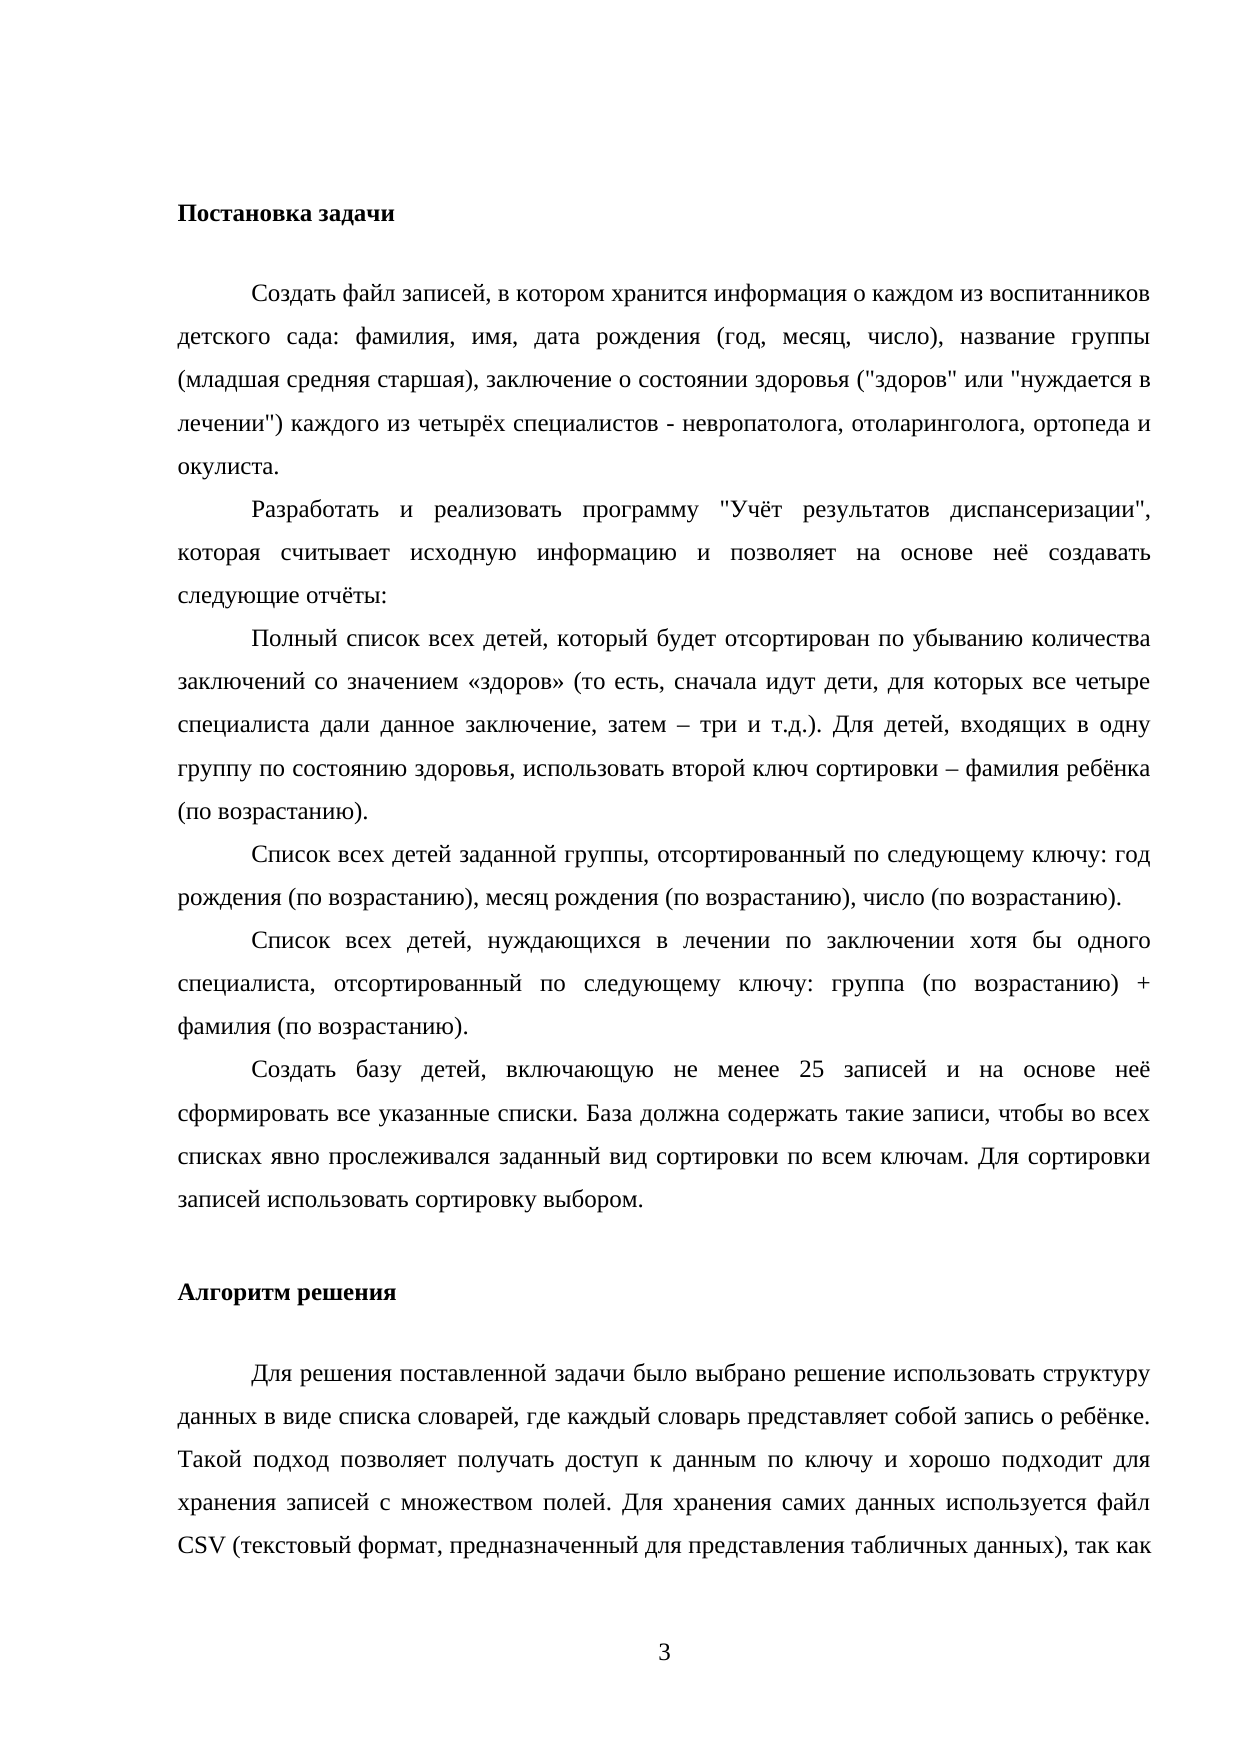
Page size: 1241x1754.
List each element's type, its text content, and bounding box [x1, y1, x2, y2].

text Разработать и реализовать программу "Учёт результатов диспансеризации", которая считывает исходную информацию и позволяет на основе неё создавать следующие отчёты: [177, 494, 1152, 609]
subtitle Постановка задачи [177, 198, 1152, 226]
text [177, 1358, 1152, 1559]
text Создать файл записей, в котором хранится информация о каждом из воспитанников детского сада: фамилия, имя, дата рождения (год, месяц, число), название группы (младшая средняя старшая), заключение о состоянии здоровья ("здоров" или "нуждается в лечении") каждого из четырёх специалистов - невропатолога, отоларинголога, ортопеда и окулиста. [177, 278, 1152, 479]
text Создать базу детей, включающую не менее 25 записей и на основе неё сформировать все указанные списки. База должна содержать такие записи, чтобы во всех списках явно прослеживался заданный вид сортировки по всем ключам. Для сортировки записей использовать сортировку выбором. [177, 1054, 1152, 1213]
text Полный список всех детей, который будет отсортирован по убыванию количества заключений со значением «здоров» (то есть, сначала идут дети, для которых все четыре специалиста дали данное заключение, затем – три и т.д.). Для детей, входящих в одну группу по состоянию здоровья, использовать второй ключ сортировки – фамилия ребёнка (по возрастанию). [177, 623, 1152, 824]
text Список всех детей заданной группы, отсортированный по следующему ключу: год рождения (по возрастанию), месяц рождения (по возрастанию), число (по возрастанию). [177, 839, 1152, 911]
subtitle Алгоритм решения [177, 1277, 1152, 1306]
text Список всех детей, нуждающихся в лечении по заключении хотя бы одного специалиста, отсортированный по следующему ключу: группа (по возрастанию) + фамилия (по возрастанию). [177, 925, 1152, 1040]
